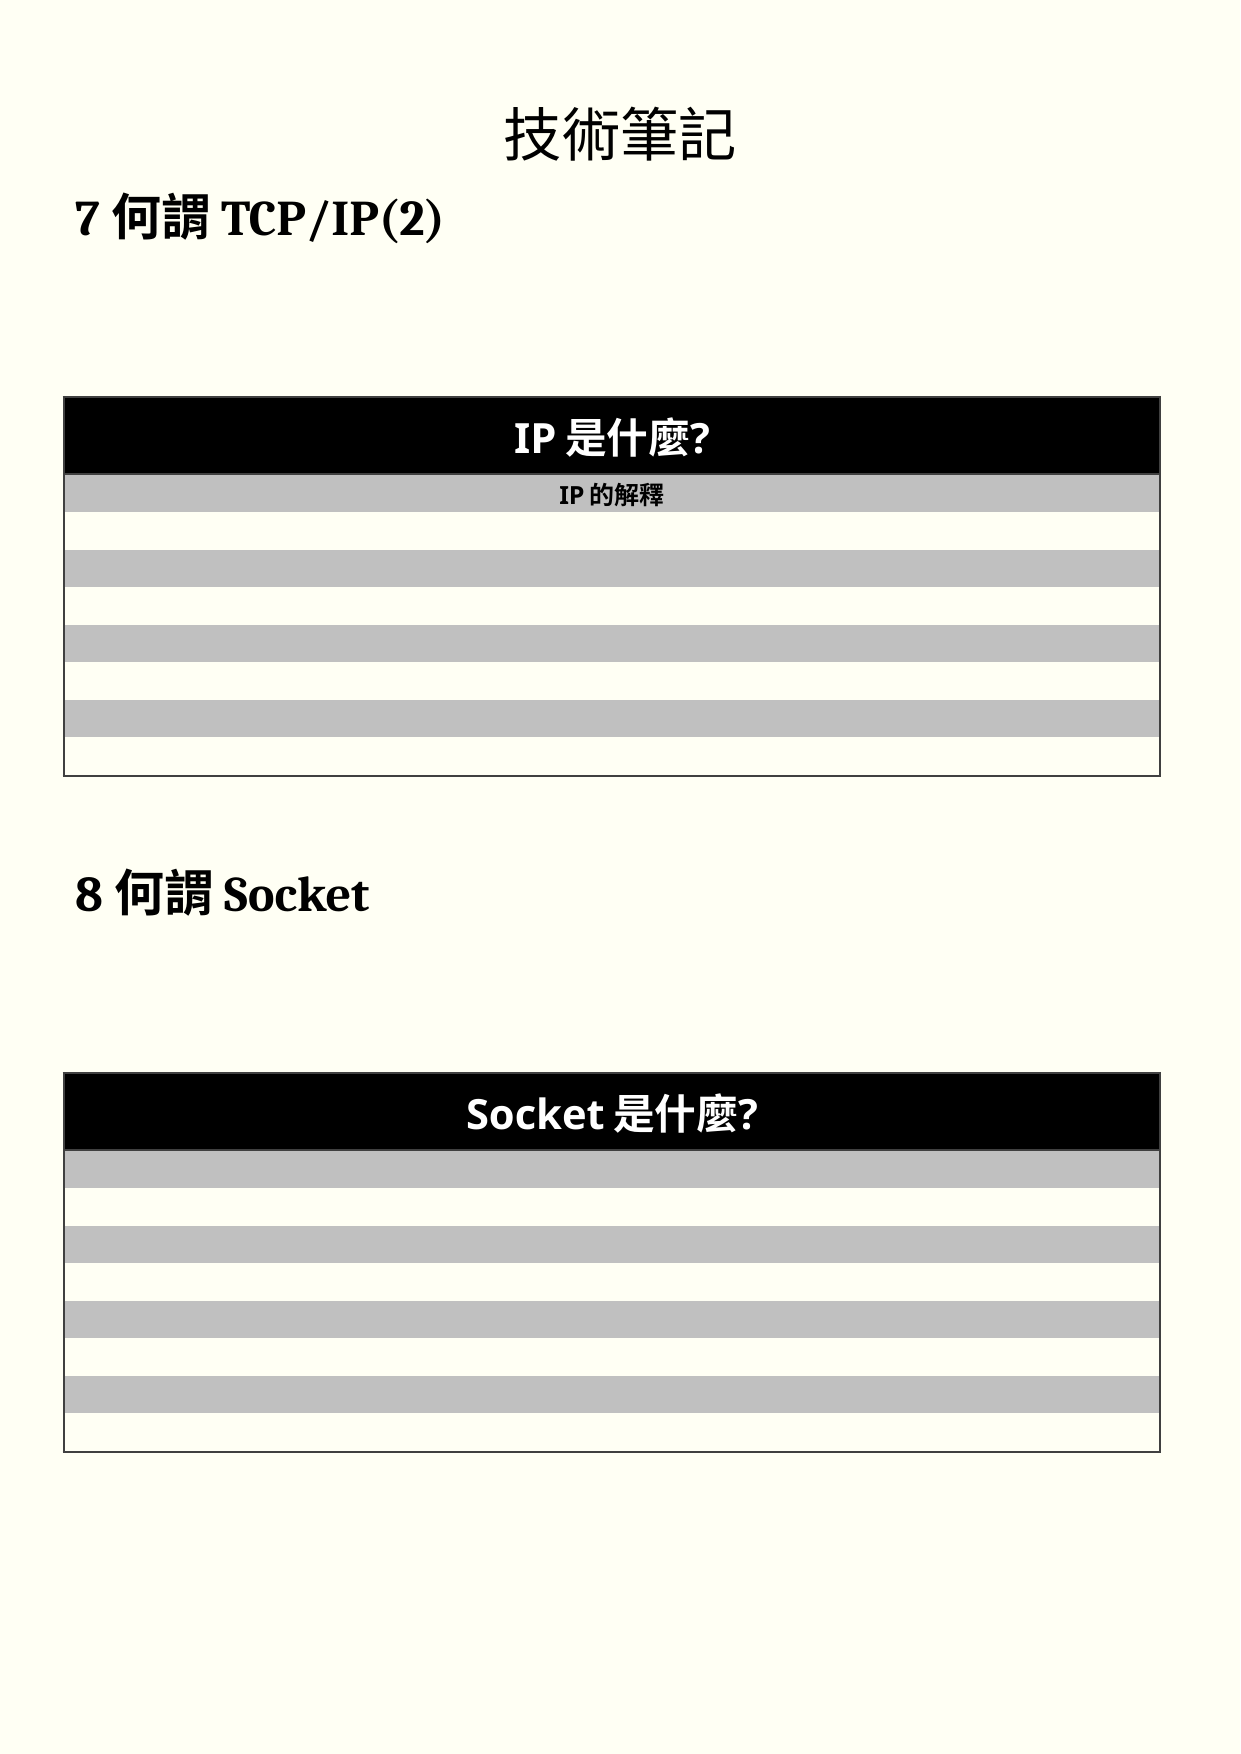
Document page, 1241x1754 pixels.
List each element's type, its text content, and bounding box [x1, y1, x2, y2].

table_cell [65, 588, 1159, 625]
subtitle 8 何謂Socket [75, 852, 1165, 927]
table_header IP是什麼? [65, 398, 1159, 473]
table_header Socket是什麼? [65, 1074, 1159, 1149]
table_cell [65, 550, 1159, 587]
table_cell [65, 1414, 1159, 1451]
table_cell [65, 1226, 1159, 1263]
table_cell [65, 700, 1159, 737]
table_cell [65, 1151, 1159, 1188]
subtitle 7 何謂TCP/IP(2) [75, 176, 1165, 251]
table_cell [65, 1301, 1159, 1338]
table_cell [65, 1376, 1159, 1413]
table_cell [65, 625, 1159, 662]
table_cell IP的解釋 [65, 475, 1159, 512]
table_cell [65, 513, 1159, 550]
table_cell [65, 1339, 1159, 1376]
table_cell [65, 1264, 1159, 1301]
table_cell [65, 663, 1159, 700]
table_cell [65, 1189, 1159, 1226]
table_cell [65, 738, 1159, 775]
